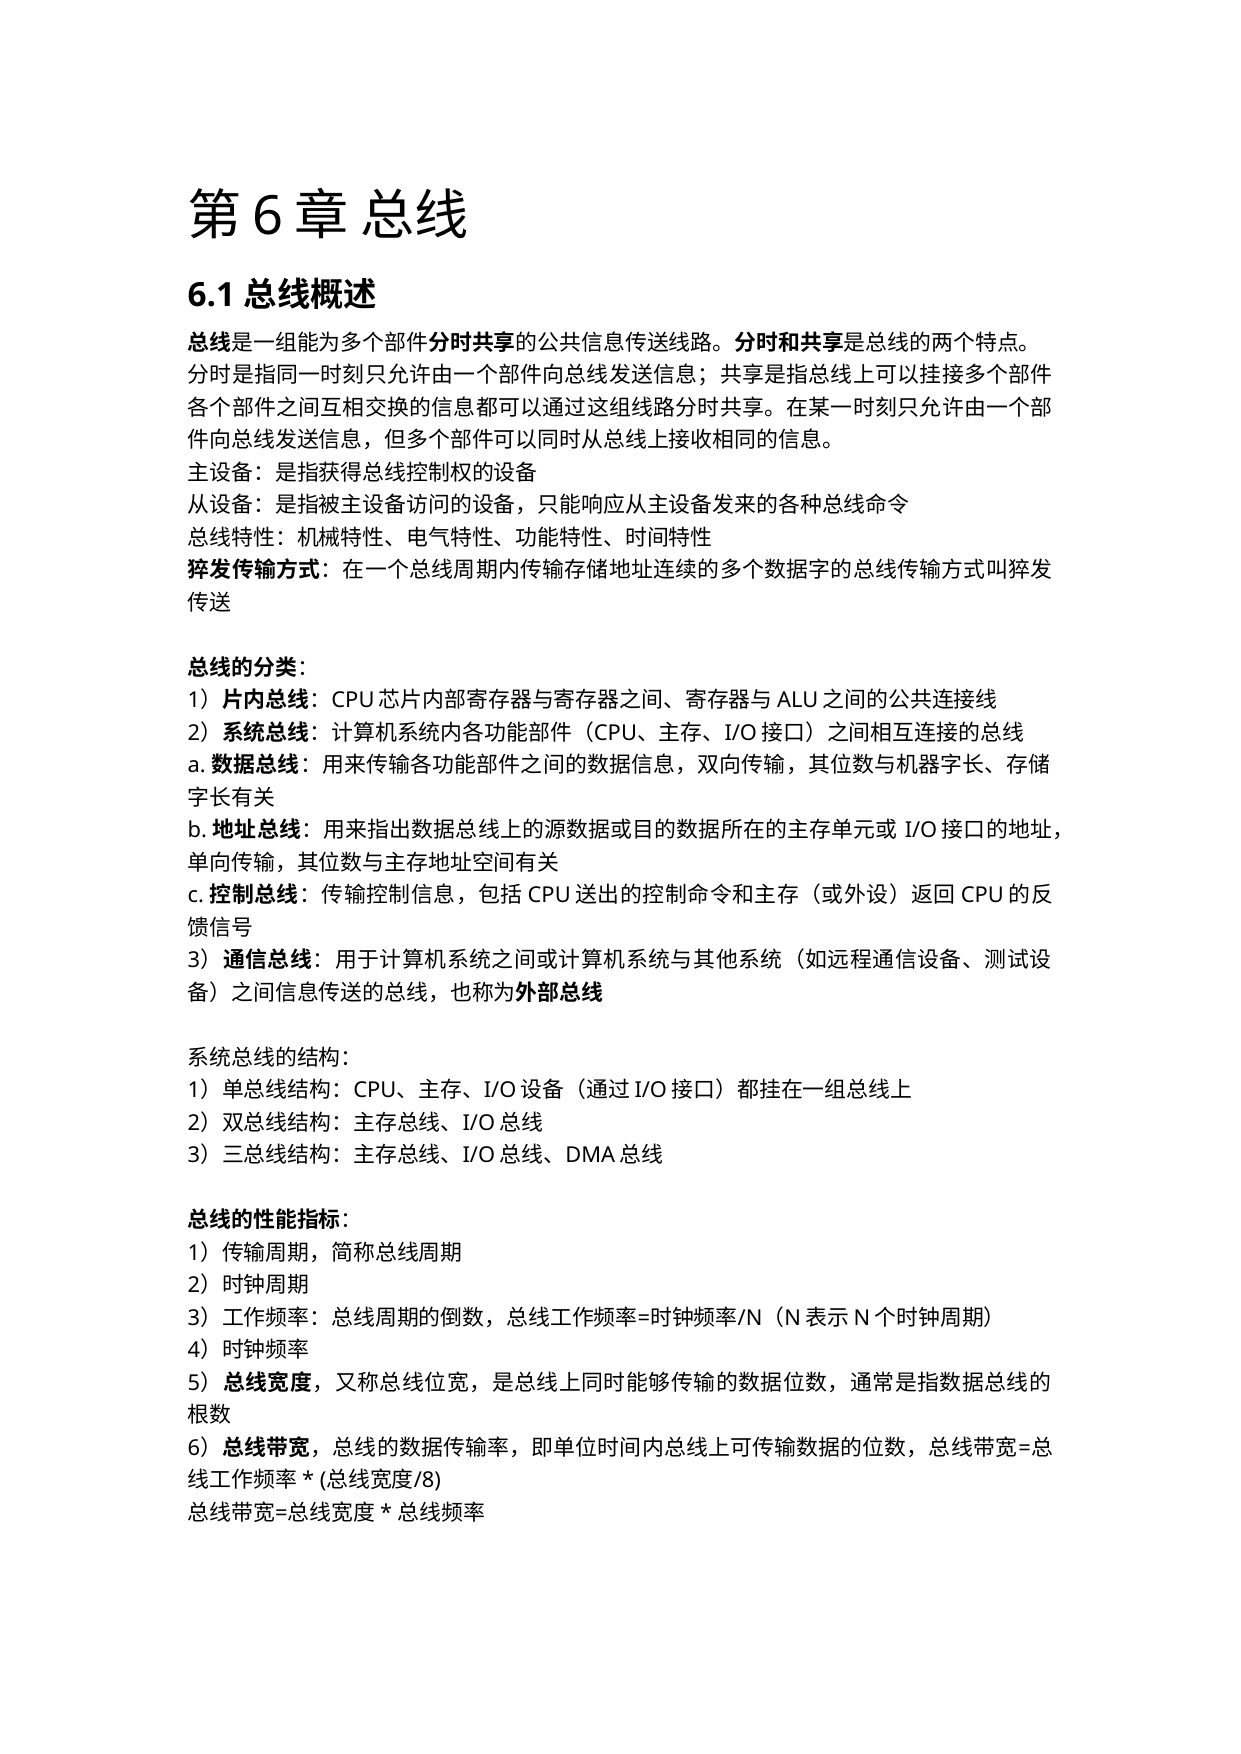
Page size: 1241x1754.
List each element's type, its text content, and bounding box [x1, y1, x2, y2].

text 总线的性能指标： 1）传输周期，简称总线周期 2）时钟周期 3）工作频率：总线周期的倒数，总线工作频率=时钟频率/N（N表示N个时钟周期） 4）时钟频率 5）总线宽度，又称总线位宽，是总线上同时能够传输的数据位数，通常是指数据总线的根数 6）总线带宽，总线的数据传输率，即单位时间内总线上可传输数据的位数，总线带宽=总线工作频率 * (总线宽度/8) [187, 1202, 1053, 1494]
text 总线的分类： 1）片内总线：CPU芯片内部寄存器与寄存器之间、寄存器与ALU之间的公共连接线 2）系统总线：计算机系统内各功能部件（CPU、主存、I/O接口）之间相互连接的总线 a. 数据总线：用来传输各功能部件之间的数据信息，双向传输，其位数与机器字长、存储字长有关 b. 地址总线：用来指出数据总线上的源数据或目的数据所在的主存单元或I/O接口的地址，单向传输，其位数与主存地址空间有关 c. 控制总线：传输控制信息，包括CPU送出的控制命令和主存（或外设）返回CPU的反馈信号 3）通信总线：用于计算机系统之间或计算机系统与其他系统（如远程通信设备、测试设备）之间信息传送的总线，也称为外部总线 [187, 649, 1053, 1007]
text 猝发传输方式：在一个总线周期内传输存储地址连续的多个数据字的总线传输方式叫猝发传送 [187, 552, 1053, 617]
text 总线带宽=总线宽度 * 总线频率 [187, 1494, 1053, 1527]
text 总线特性：机械特性、电气特性、功能特性、时间特性 [187, 519, 1053, 552]
text 主设备：是指获得总线控制权的设备 从设备：是指被主设备访问的设备，只能响应从主设备发来的各种总线命令 [187, 454, 1053, 519]
text 第6章 总线 [187, 162, 1053, 259]
text 6.1 总线概述 [187, 259, 1053, 324]
text 总线是一组能为多个部件分时共享的公共信息传送线路。分时和共享是总线的两个特点。 分时是指同一时刻只允许由一个部件向总线发送信息；共享是指总线上可以挂接多个部件，各个部件之间互相交换的信息都可以通过这组线路分时共享。在某一时刻只允许由一个部件向总线发送信息，但多个部件可以同时从总线上接收相同的信息。 [187, 324, 1053, 454]
text 系统总线的结构： 1）单总线结构：CPU、主存、I/O设备（通过I/O接口）都挂在一组总线上 2）双总线结构：主存总线、I/O总线 3）三总线结构：主存总线、I/O总线、DMA总线 [187, 1039, 1053, 1169]
